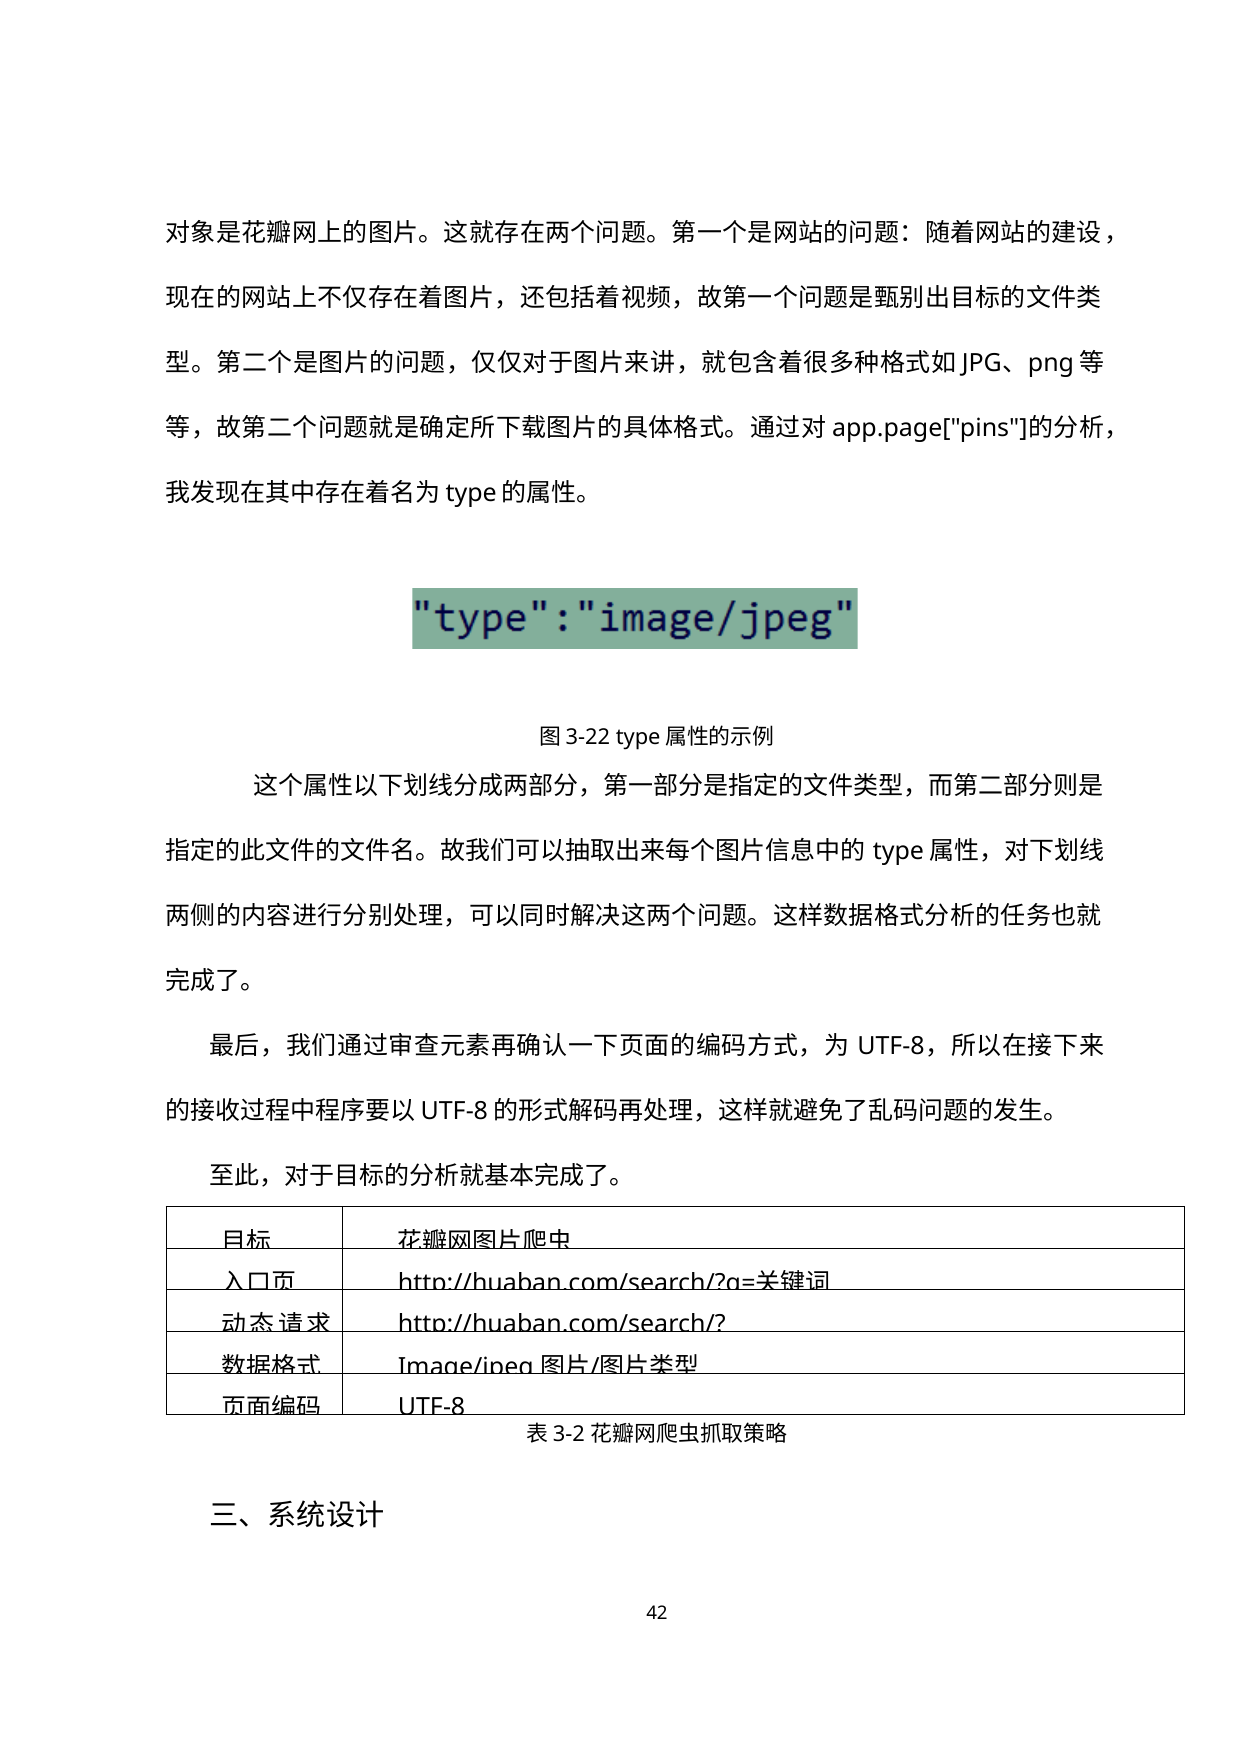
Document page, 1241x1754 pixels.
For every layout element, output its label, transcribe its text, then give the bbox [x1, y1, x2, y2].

table_cell UTF-8 [343, 1374, 1184, 1414]
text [165, 198, 1104, 523]
table_cell 页面编码 [167, 1374, 342, 1414]
subtitle 表3-2 花瓣网爬虫抓取策略 [165, 1415, 1104, 1448]
table_cell http://huaban.com/search/?q=saber&j1zt9zn0&page=20&per_page=20&wfl=1 [343, 1290, 1184, 1331]
table_cell 动态请求格式 [167, 1290, 342, 1331]
text 最后，我们通过审查元素再确认一下页面的编码方式，为UTF-8，所以在接下来的接收过程中程序要以UTF-8的形式解码再处理，这样就避免了乱码问题的发生。 [165, 1011, 1104, 1141]
table_header 目标 [167, 1207, 342, 1247]
table_header 花瓣网图片爬虫 [343, 1207, 1184, 1247]
table_cell 入口页 [167, 1249, 342, 1289]
table_cell http://huaban.com/search/?q=关键词 [343, 1249, 1184, 1289]
text 这个属性以下划线分成两部分，第一部分是指定的文件类型，而第二部分则是指定的此文件的文件名。故我们可以抽取出来每个图片信息中的type属性，对下划线两侧的内容进行分别处理，可以同时解决这两个问题。这样数据格式分析的任务也就完成了。 [165, 751, 1104, 1011]
text 至此，对于目标的分析就基本完成了。 [165, 1141, 1104, 1206]
picture [412, 588, 858, 649]
table_cell Image/jpeg 图片/图片类型 [343, 1332, 1184, 1372]
table_cell 数据格式 [167, 1332, 342, 1372]
subtitle 图3-22 type属性的示例 [165, 718, 1104, 751]
subtitle 三、系统设计 [165, 1480, 1104, 1545]
